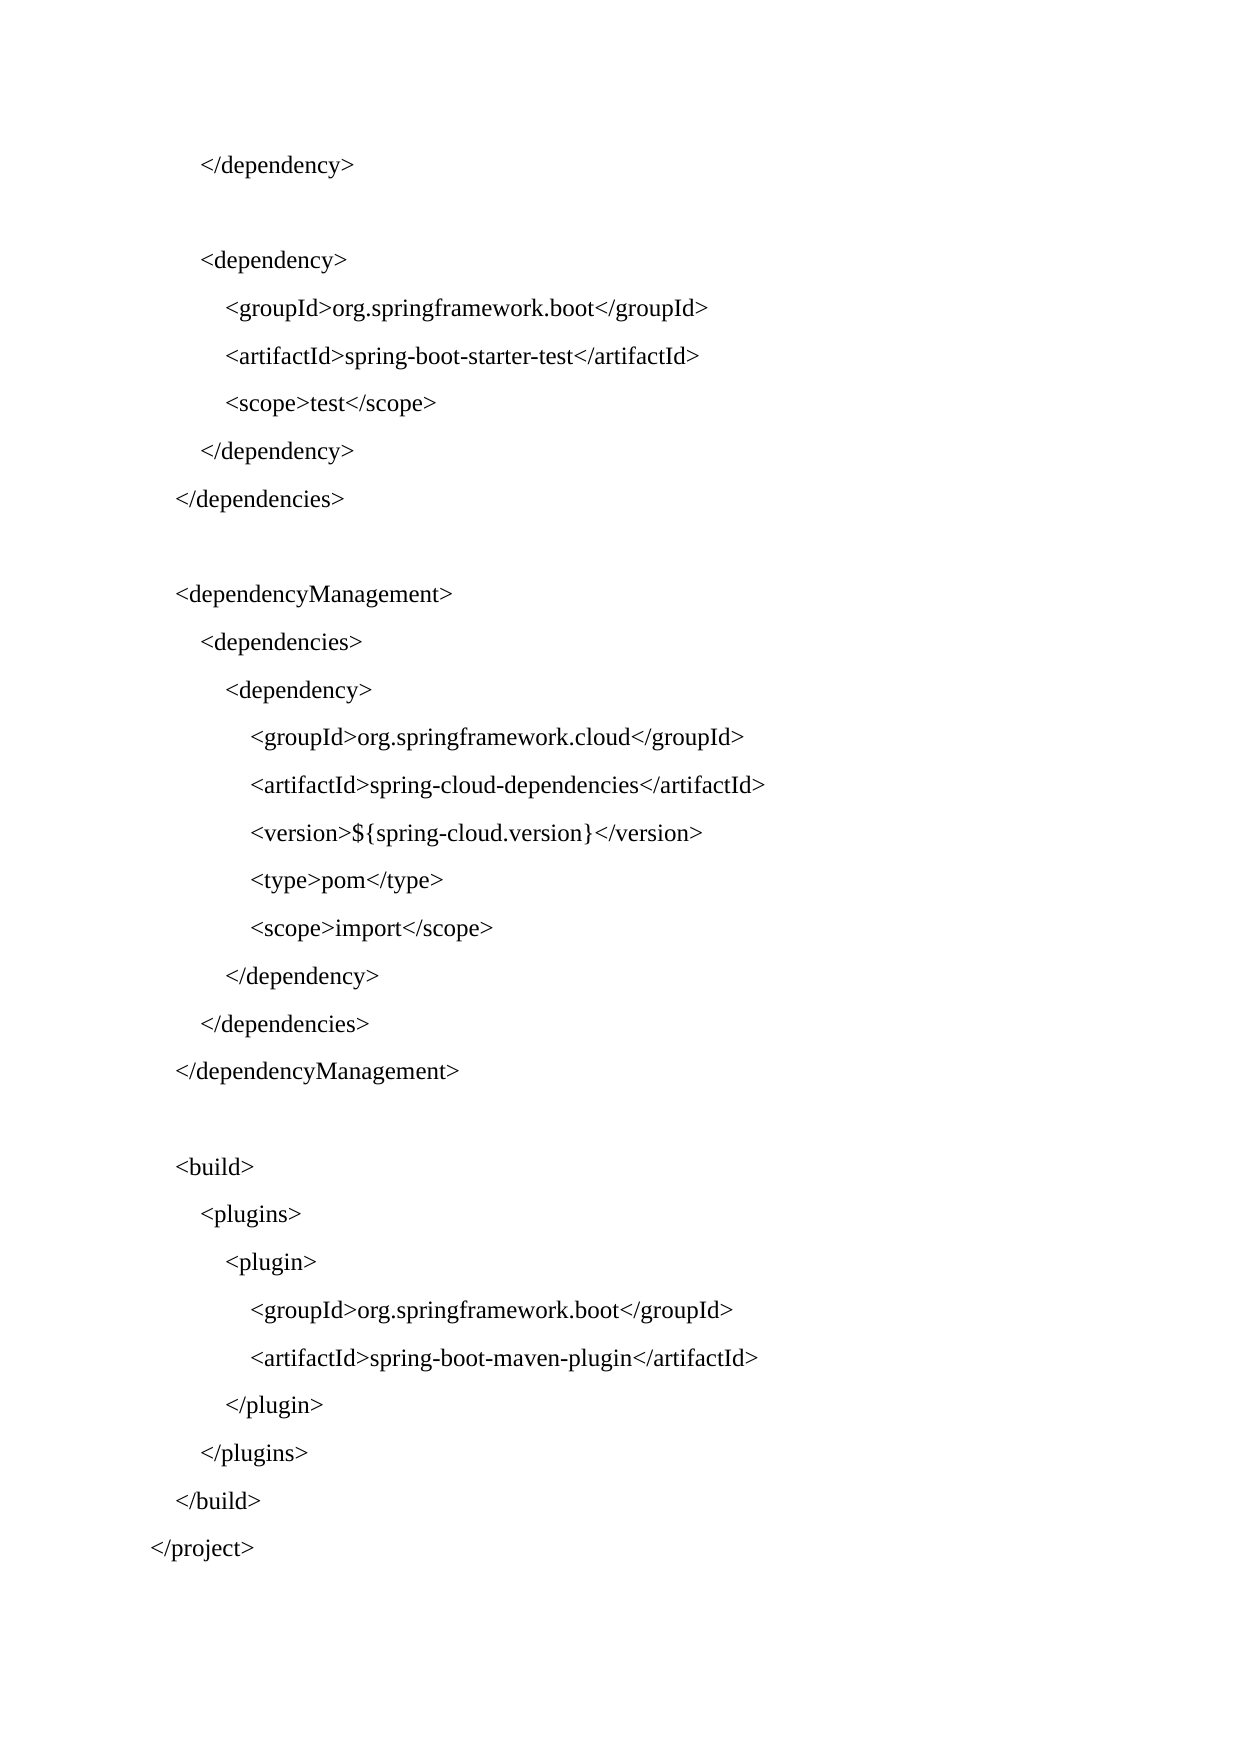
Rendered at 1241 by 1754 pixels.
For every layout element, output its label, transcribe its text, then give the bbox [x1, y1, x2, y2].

text <artifactId>spring-cloud-dependencies</artifactId> [150, 770, 1090, 799]
text <artifactId>spring-boot-starter-test</artifactId> [150, 341, 1090, 369]
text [150, 293, 1090, 322]
text </dependencies> [150, 1009, 1090, 1037]
text </project> [150, 1533, 1090, 1562]
text <dependencies> [150, 627, 1090, 656]
text <scope>test</scope> [150, 388, 1090, 417]
text <artifactId>spring-boot-maven-plugin</artifactId> [150, 1343, 1090, 1371]
text </dependencies> [150, 484, 1090, 513]
text <groupId>org.springframework.cloud</groupId> [150, 722, 1090, 751]
text </dependencyManagement> [150, 1056, 1090, 1085]
text </dependency> [150, 961, 1090, 990]
text <dependencyManagement> [150, 579, 1090, 608]
text <build> [150, 1152, 1090, 1181]
text <type>pom</type> [150, 866, 1090, 894]
text <dependency> [150, 245, 1090, 274]
text <groupId>org.springframework.boot</groupId> [150, 1295, 1090, 1324]
text </build> [150, 1486, 1090, 1514]
text <scope>import</scope> [150, 913, 1090, 942]
text <dependency> [150, 675, 1090, 703]
text </plugins> [150, 1438, 1090, 1467]
text </dependency> [150, 436, 1090, 465]
text <plugin> [150, 1247, 1090, 1276]
text </plugin> [150, 1390, 1090, 1419]
text <version>${spring-cloud.version}</version> [150, 818, 1090, 847]
text </dependency> [150, 150, 1090, 179]
text <plugins> [150, 1199, 1090, 1228]
